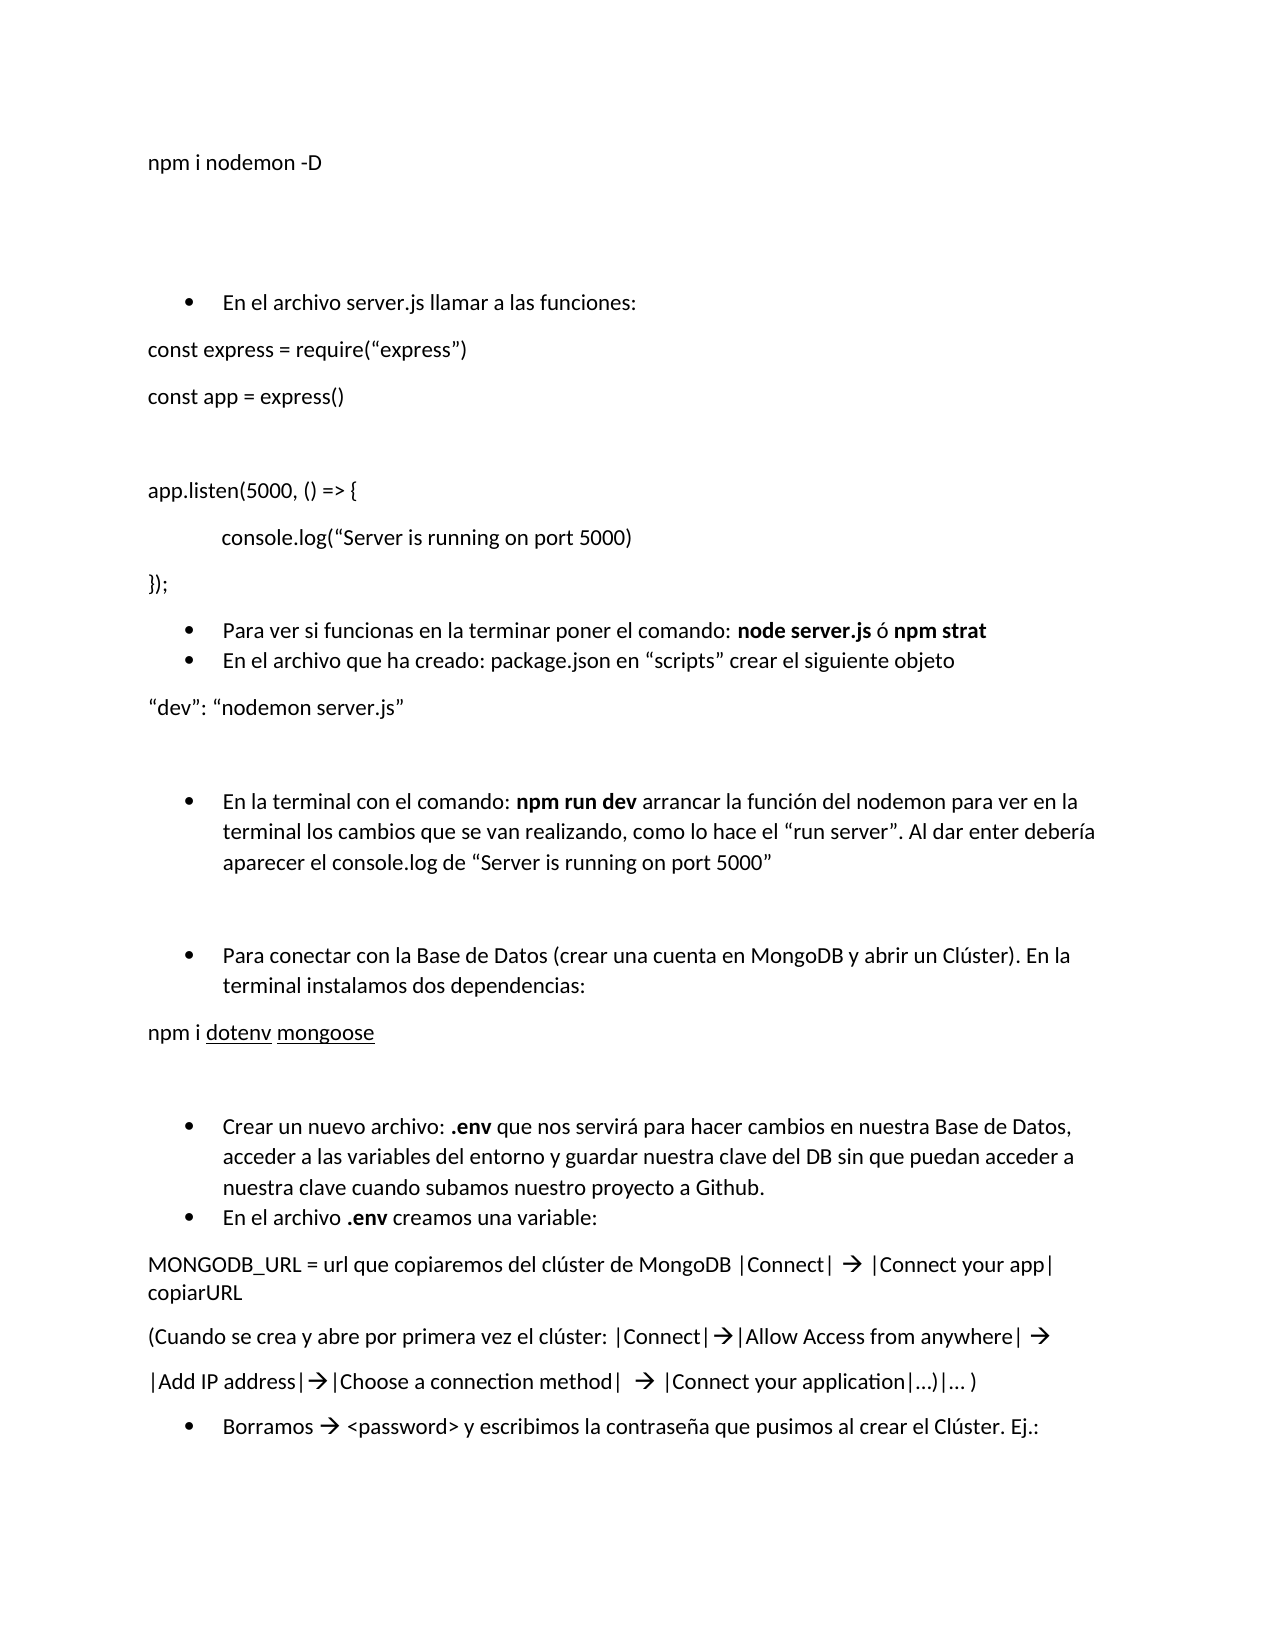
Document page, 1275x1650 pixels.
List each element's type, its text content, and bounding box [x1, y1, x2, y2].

text }); [148, 569, 1137, 597]
list En el archivo server.js llamar a las funciones: [185, 288, 1137, 316]
text (Cuando se crea y abre por primera vez el clúster: |Connect||Allow Access from anywhere| [148, 1322, 1137, 1350]
text “dev”: “nodemon server.js” [148, 693, 1137, 721]
text npm i nodemon -D [148, 148, 1137, 176]
text |Add IP address||Choose a connection method| |Connect your application|…)|… ) [148, 1367, 1137, 1395]
list En la terminal con el comando: npm run dev arrancar la función del nodemon para ver en la terminal los cambios que se van realizando, como lo hace el “run server”. Al dar enter debería aparecer el console.log de “Server is running on port 5000” [185, 787, 1137, 876]
text npm i dotenv mongoose [148, 1018, 1137, 1046]
list En el archivo .env creamos una variable: [185, 1203, 1137, 1231]
text const app = express() [148, 382, 1137, 410]
text MONGODB_URL = url que copiaremos del clúster de MongoDB |Connect| |Connect your app| copiarURL [148, 1250, 1137, 1306]
list Crear un nuevo archivo: .env que nos servirá para hacer cambios en nuestra Base de Datos, acceder a las variables del entorno y guardar nuestra clave del DB sin que puedan acceder a nuestra clave cuando subamos nuestro proyecto a Github. [185, 1112, 1137, 1201]
list Borramos <password> y escribimos la contraseña que pusimos al crear el Clúster. Ej.: [185, 1412, 1137, 1440]
text const express = require(“express”) [148, 335, 1137, 363]
list En el archivo que ha creado: package.json en “scripts” crear el siguiente objeto [185, 647, 1137, 674]
list Para ver si funcionas en la terminar poner el comando: node server.js ó npm strat [185, 616, 1137, 644]
list Para conectar con la Base de Datos (crear una cuenta en MongoDB y abrir un Clúster). En la terminal instalamos dos dependencias: [185, 941, 1137, 999]
text app.listen(5000, () => { [148, 476, 1137, 504]
text console.log(“Server is running on port 5000) [148, 523, 1137, 551]
